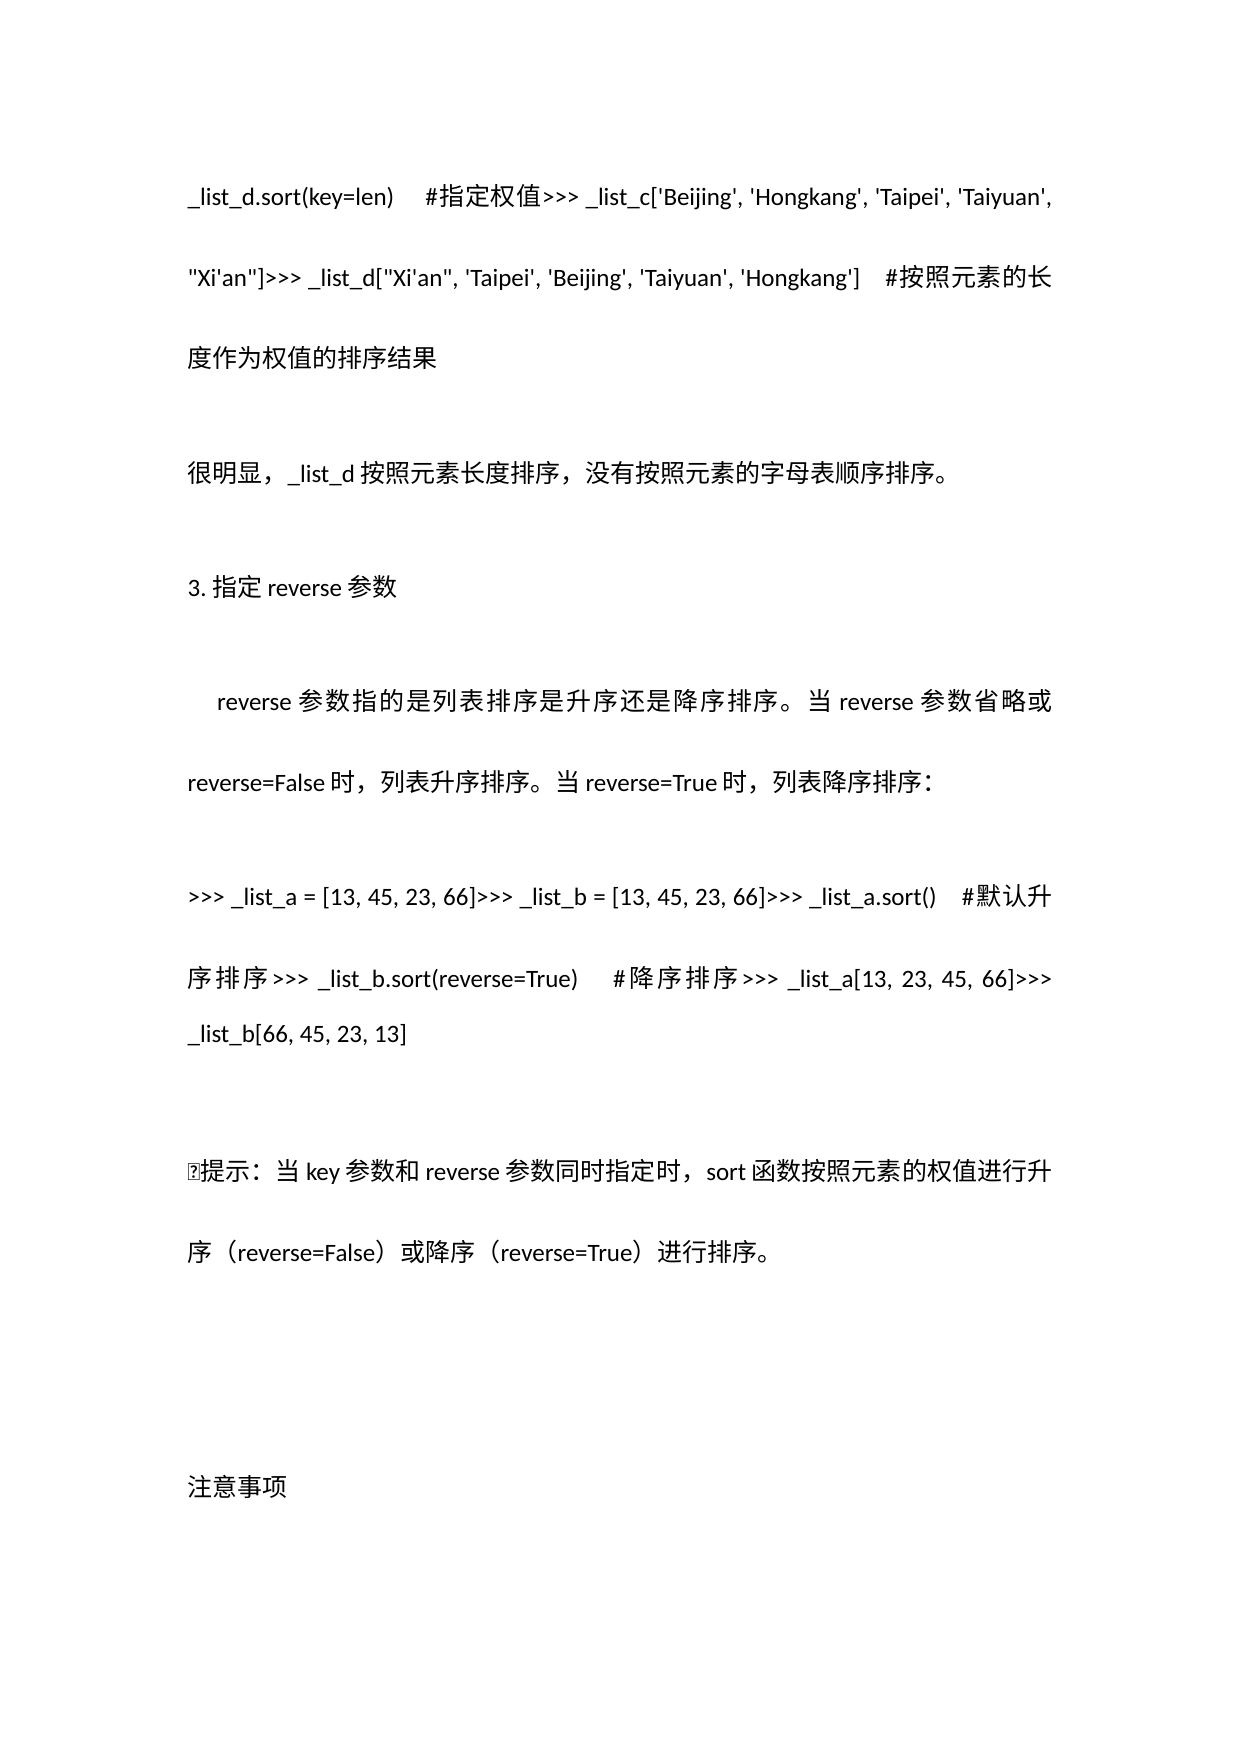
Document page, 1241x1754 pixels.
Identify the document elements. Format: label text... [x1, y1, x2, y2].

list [187, 162, 1053, 389]
list 很明显，_list_d按照元素长度排序，没有按照元素的字母表顺序排序。 [187, 439, 1053, 504]
list reverse参数指的是列表排序是升序还是降序排序。当reverse参数省略或reverse=False时，列表升序排序。当reverse=True时，列表降序排序： [187, 667, 1053, 813]
list 💡提示：当key参数和reverse参数同时指定时，sort函数按照元素的权值进行升序（reverse=False）或降序（reverse=True）进行排序。 [187, 1137, 1053, 1283]
list >>> _list_a = [13, 45, 23, 66]>>> _list_b = [13, 45, 23, 66]>>> _list_a.sort() #默认升序排序>>> _list_b.sort(reverse=True) #降序排序>>> _list_a[13, 23, 45, 66]>>> _list_b[66, 45, 23, 13] [187, 862, 1053, 1049]
list 3. 指定reverse参数 [187, 553, 1053, 618]
list 注意事项 [187, 1453, 1053, 1518]
